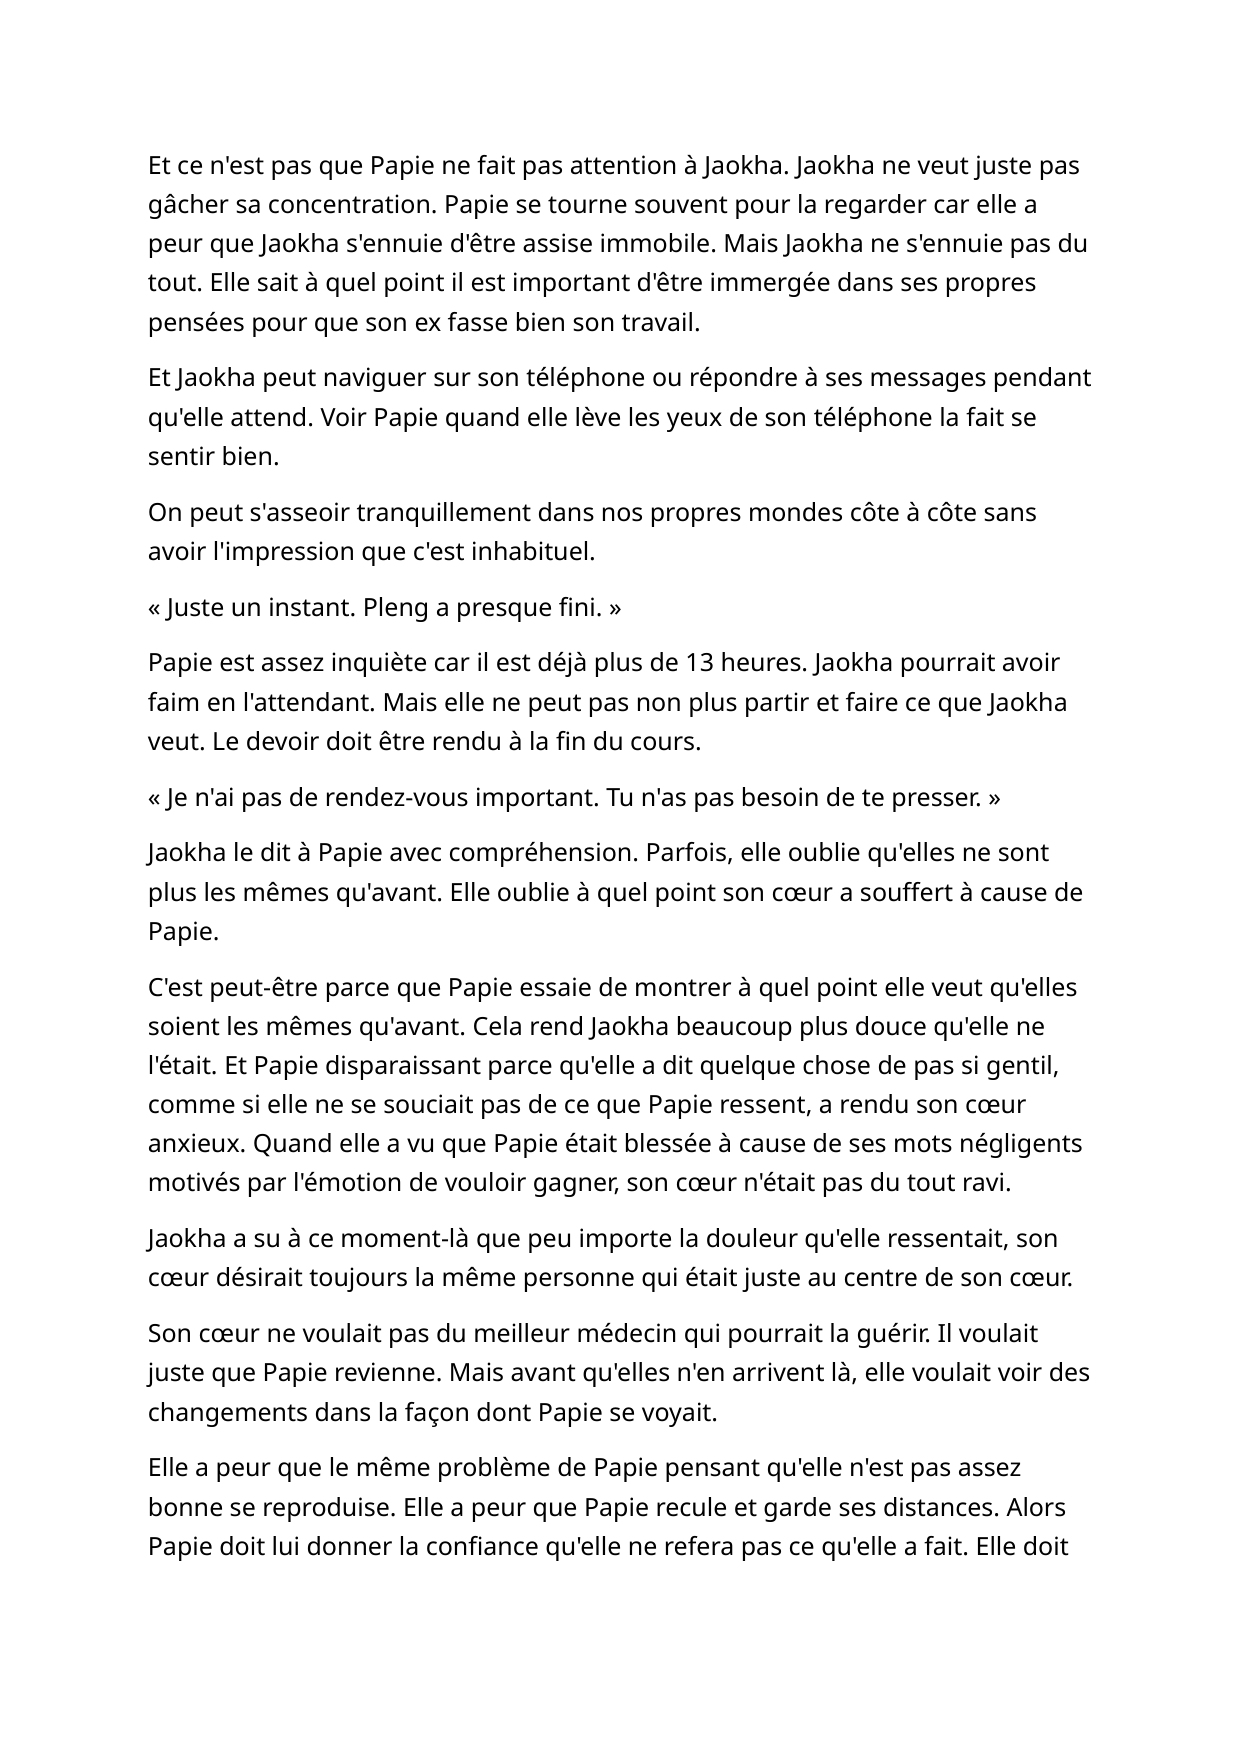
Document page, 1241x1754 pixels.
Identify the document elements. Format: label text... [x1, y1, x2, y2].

text Son cœur ne voulait pas du meilleur médecin qui pourrait la guérir. Il voulait juste que Papie revienne. Mais avant qu'elles n'en arrivent là, elle voulait voir des changements dans la façon dont Papie se voyait. [148, 1316, 1093, 1428]
text Papie est assez inquiète car il est déjà plus de 13 heures. Jaokha pourrait avoir faim en l'attendant. Mais elle ne peut pas non plus partir et faire ce que Jaokha veut. Le devoir doit être rendu à la fin du cours. [148, 645, 1093, 757]
text Et Jaokha peut naviguer sur son téléphone ou répondre à ses messages pendant qu'elle attend. Voir Papie quand elle lève les yeux de son téléphone la fait se sentir bien. [148, 360, 1093, 472]
text Jaokha a su à ce moment-là que peu importe la douleur qu'elle ressentait, son cœur désirait toujours la même personne qui était juste au centre de son cœur. [148, 1221, 1093, 1294]
text « Juste un instant. Pleng a presque fini. » [148, 589, 1093, 623]
text « Je n'ai pas de rendez-vous important. Tu n'as pas besoin de te presser. » [148, 779, 1093, 813]
text Jaokha le dit à Papie avec compréhension. Parfois, elle oublie qu'elles ne sont plus les mêmes qu'avant. Elle oublie à quel point son cœur a souffert à cause de Papie. [148, 835, 1093, 947]
text Et ce n'est pas que Papie ne fait pas attention à Jaokha. Jaokha ne veut juste pas gâcher sa concentration. Papie se tourne souvent pour la regarder car elle a peur que Jaokha s'ennuie d'être assise immobile. Mais Jaokha ne s'ennuie pas du tout. Elle sait à quel point il est important d'être immergée dans ses propres pensées pour que son ex fasse bien son travail. [148, 148, 1093, 338]
text C'est peut-être parce que Papie essaie de montrer à quel point elle veut qu'elles soient les mêmes qu'avant. Cela rend Jaokha beaucoup plus douce qu'elle ne l'était. Et Papie disparaissant parce qu'elle a dit quelque chose de pas si gentil, comme si elle ne se souciait pas de ce que Papie ressent, a rendu son cœur anxieux. Quand elle a vu que Papie était blessée à cause de ses mots négligents motivés par l'émotion de vouloir gagner, son cœur n'était pas du tout ravi. [148, 969, 1093, 1199]
text On peut s'asseoir tranquillement dans nos propres mondes côte à côte sans avoir l'impression que c'est inhabituel. [148, 494, 1093, 567]
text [148, 1450, 1093, 1562]
